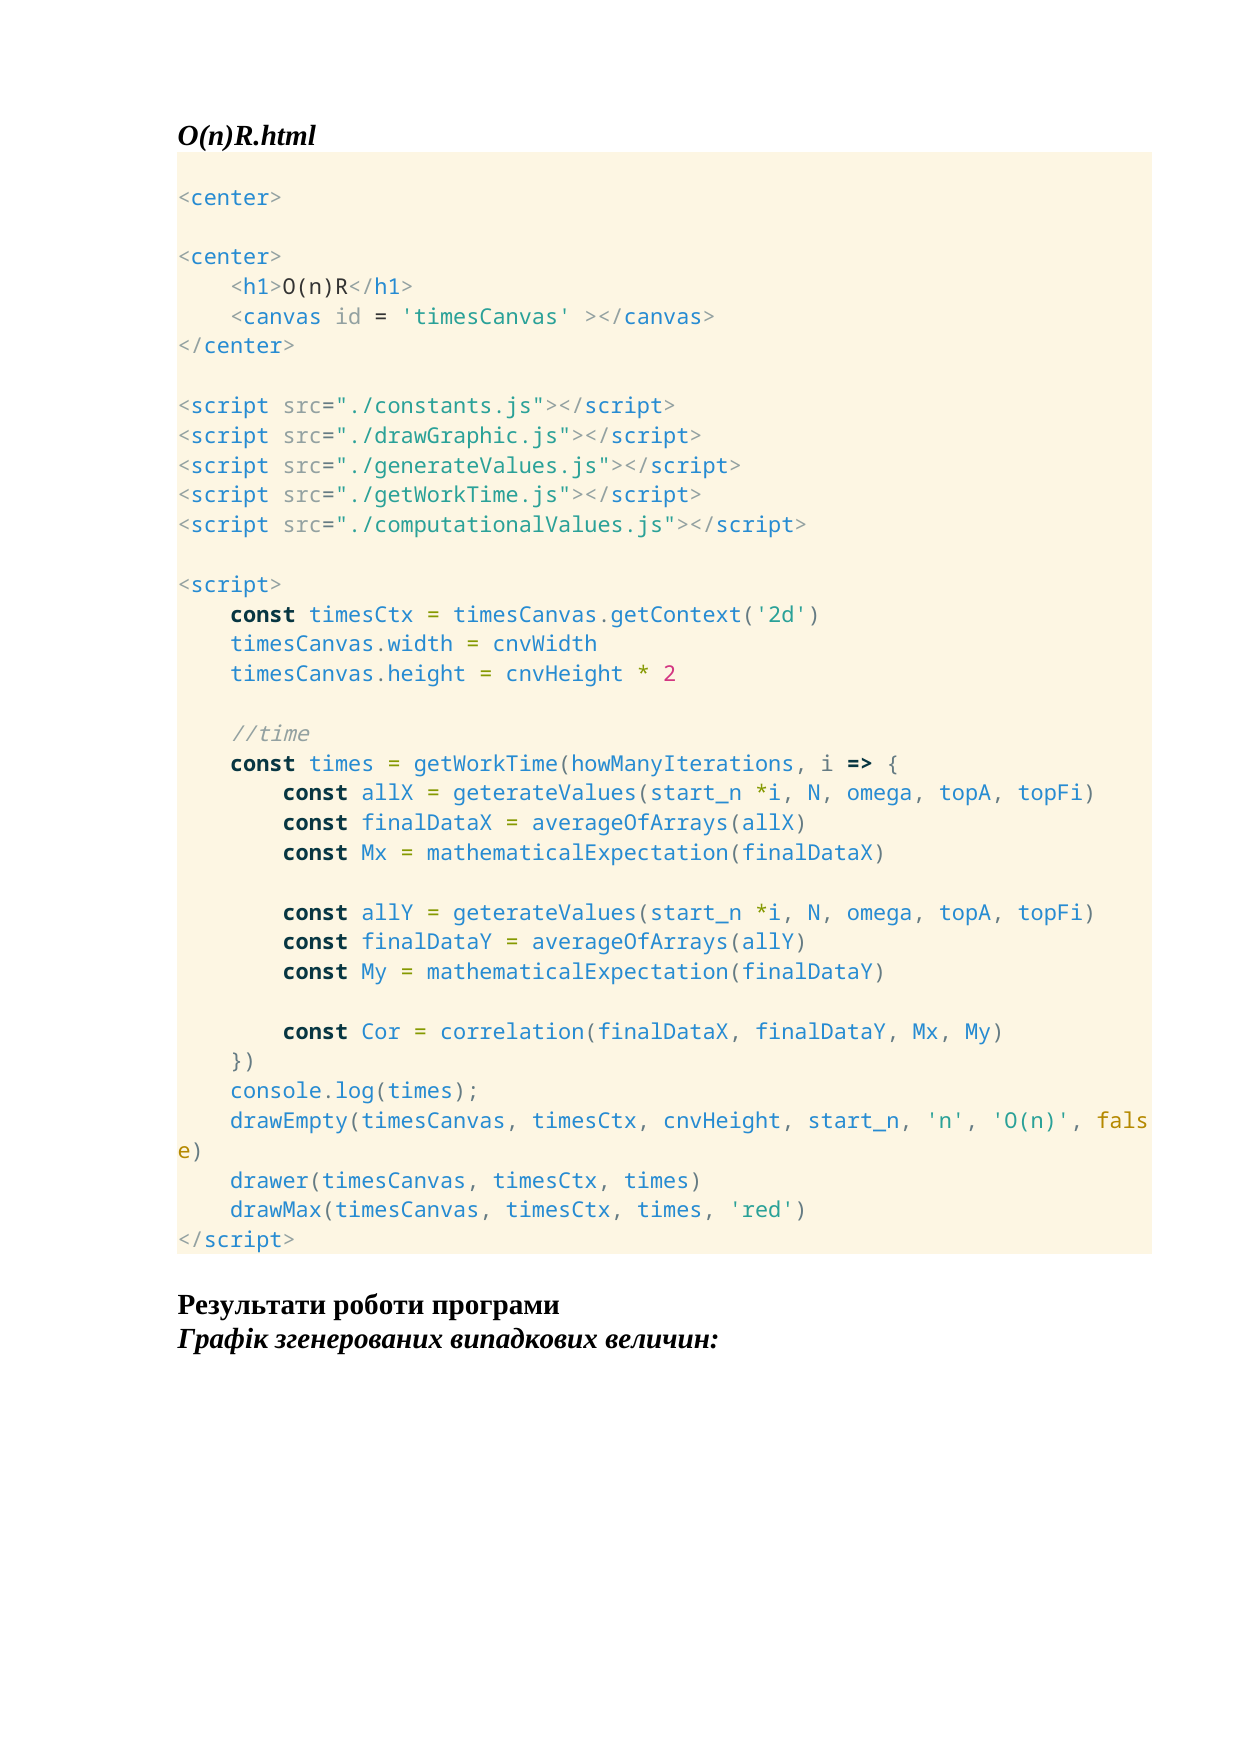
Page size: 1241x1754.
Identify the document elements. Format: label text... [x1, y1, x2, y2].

text <center> [177, 241, 1152, 271]
text <canvas id = 'timesCanvas' ></canvas> [177, 301, 1152, 330]
text drawEmpty(timesCanvas, timesCtx, cnvHeight, start_n, 'n', 'O(n)', false) [177, 1105, 1152, 1164]
text Графік згенерованих випадкових величин: [177, 1321, 1152, 1354]
text const finalDataY = averageOfArrays(allY) [177, 926, 1152, 956]
text }) [177, 1045, 1152, 1075]
text const allY = geterateValues(start_n *i, N, omega, topA, topFi) [177, 896, 1152, 926]
text const Mx = mathematicalExpectation(finalDataX) [177, 837, 1152, 867]
text timesCanvas.height = cnvHeight * 2 [177, 658, 1152, 688]
text //time [177, 718, 1152, 747]
text const allX = geterateValues(start_n *i, N, omega, topA, topFi) [177, 777, 1152, 807]
text O(n)R.html [177, 118, 1152, 152]
text const finalDataX = averageOfArrays(allX) [177, 807, 1152, 837]
text <script src="./drawGraphic.js"></script> [177, 420, 1152, 449]
text <h1>O(n)R</h1> [177, 271, 1152, 301]
text <center> [177, 181, 1152, 211]
text <script src="./getWorkTime.js"></script> [177, 479, 1152, 509]
text <script src="./computationalValues.js"></script> [177, 509, 1152, 539]
text <script src="./generateValues.js"></script> [177, 449, 1152, 479]
text const times = getWorkTime(howManyIterations, i => { [177, 747, 1152, 777]
text </center> [177, 330, 1152, 360]
text </script> [177, 1224, 1152, 1254]
text <script> [177, 569, 1152, 598]
text drawMax(timesCanvas, timesCtx, times, 'red') [177, 1194, 1152, 1224]
text <script src="./constants.js"></script> [177, 390, 1152, 420]
text Результати роботи програми [177, 1287, 1152, 1321]
text console.log(times); [177, 1075, 1152, 1105]
text drawer(timesCanvas, timesCtx, times) [177, 1164, 1152, 1194]
text timesCanvas.width = cnvWidth [177, 628, 1152, 658]
text const timesCtx = timesCanvas.getContext('2d') [177, 598, 1152, 628]
text const Cor = correlation(finalDataX, finalDataY, Mx, My) [177, 1016, 1152, 1045]
text const My = mathematicalExpectation(finalDataY) [177, 956, 1152, 986]
